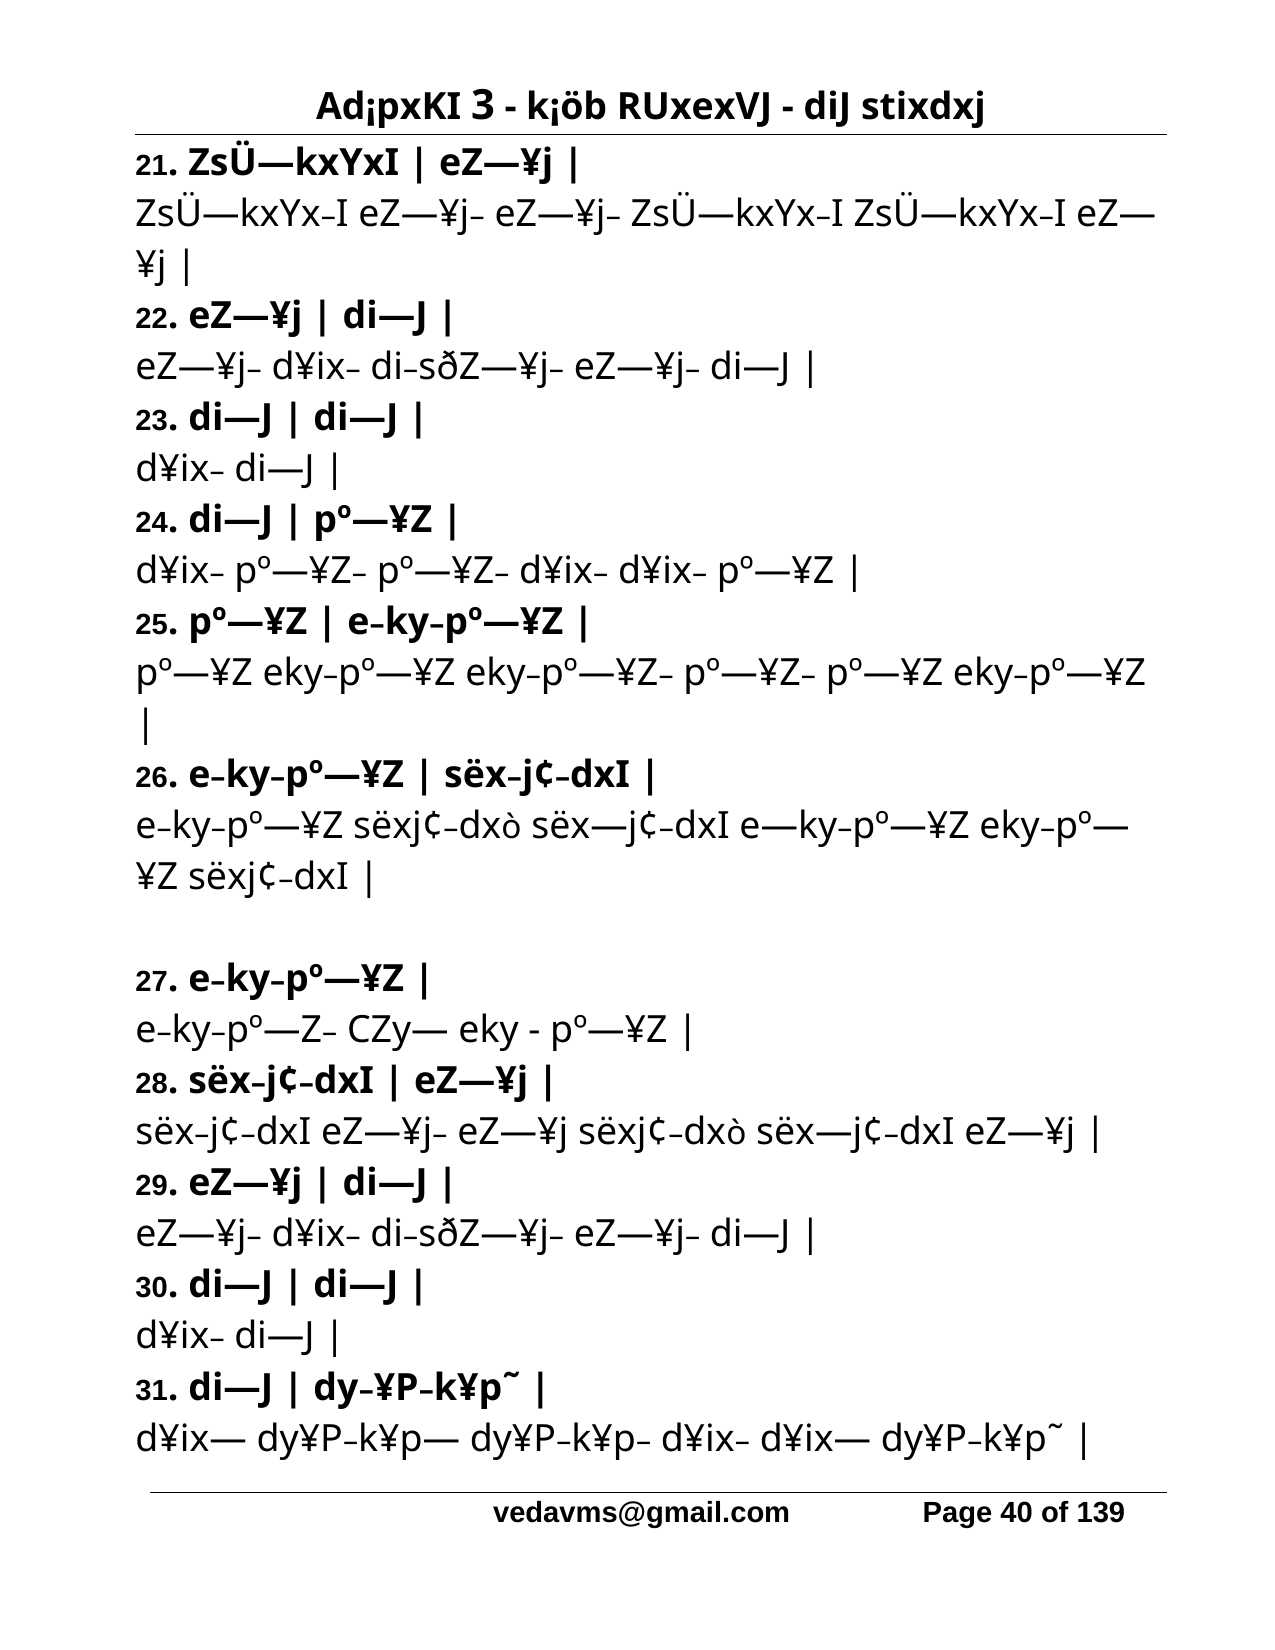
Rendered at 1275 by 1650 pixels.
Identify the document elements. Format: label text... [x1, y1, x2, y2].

text 21. ZsÜ—kxYxI | eZ—¥j | [135, 135, 1167, 186]
text eZ—¥j– d¥ix– di–sðZ—¥j– eZ—¥j– di—J | [135, 1207, 1167, 1258]
text d¥ix– pº—¥Z– pº—¥Z– d¥ix– d¥ix– pº—¥Z | [135, 543, 1167, 594]
text 25. pº—¥Z | e–ky–pº—¥Z | [135, 594, 1167, 645]
text d¥ix— dy¥P–k¥p— dy¥P–k¥p– d¥ix– d¥ix— dy¥P–k¥p˜ | [135, 1411, 1167, 1462]
text eZ—¥j– d¥ix– di–sðZ—¥j– eZ—¥j– di—J | [135, 339, 1167, 390]
text 24. di—J | pº—¥Z | [135, 492, 1167, 543]
text 29. eZ—¥j | di—J | [135, 1156, 1167, 1207]
text e–ky–pº—Z– CZy— eky - pº—¥Z | [135, 1003, 1167, 1054]
text 31. di—J | dy–¥P–k¥p˜ | [135, 1360, 1167, 1411]
text 23. di—J | di—J | [135, 390, 1167, 441]
text e–ky–pº—¥Z sëxj¢–dxò sëx—j¢–dxI e—ky–pº—¥Z eky–pº—¥Z sëxj¢–dxI | [135, 798, 1167, 901]
text ZsÜ—kxYx–I eZ—¥j– eZ—¥j– ZsÜ—kxYx–I ZsÜ—kxYx–I eZ—¥j | [135, 186, 1167, 288]
text 28. sëx–j¢–dxI | eZ—¥j | [135, 1054, 1167, 1105]
text 30. di—J | di—J | [135, 1258, 1167, 1309]
text d¥ix– di—J | [135, 1309, 1167, 1360]
text 22. eZ—¥j | di—J | [135, 288, 1167, 339]
text 27. e–ky–pº—¥Z | [135, 952, 1167, 1003]
text sëx–j¢–dxI eZ—¥j– eZ—¥j sëxj¢–dxò sëx—j¢–dxI eZ—¥j | [135, 1105, 1167, 1156]
text 26. e–ky–pº—¥Z | sëx–j¢–dxI | [135, 747, 1167, 798]
text d¥ix– di—J | [135, 441, 1167, 492]
text pº—¥Z eky–pº—¥Z eky–pº—¥Z– pº—¥Z– pº—¥Z eky–pº—¥Z | [135, 645, 1167, 747]
